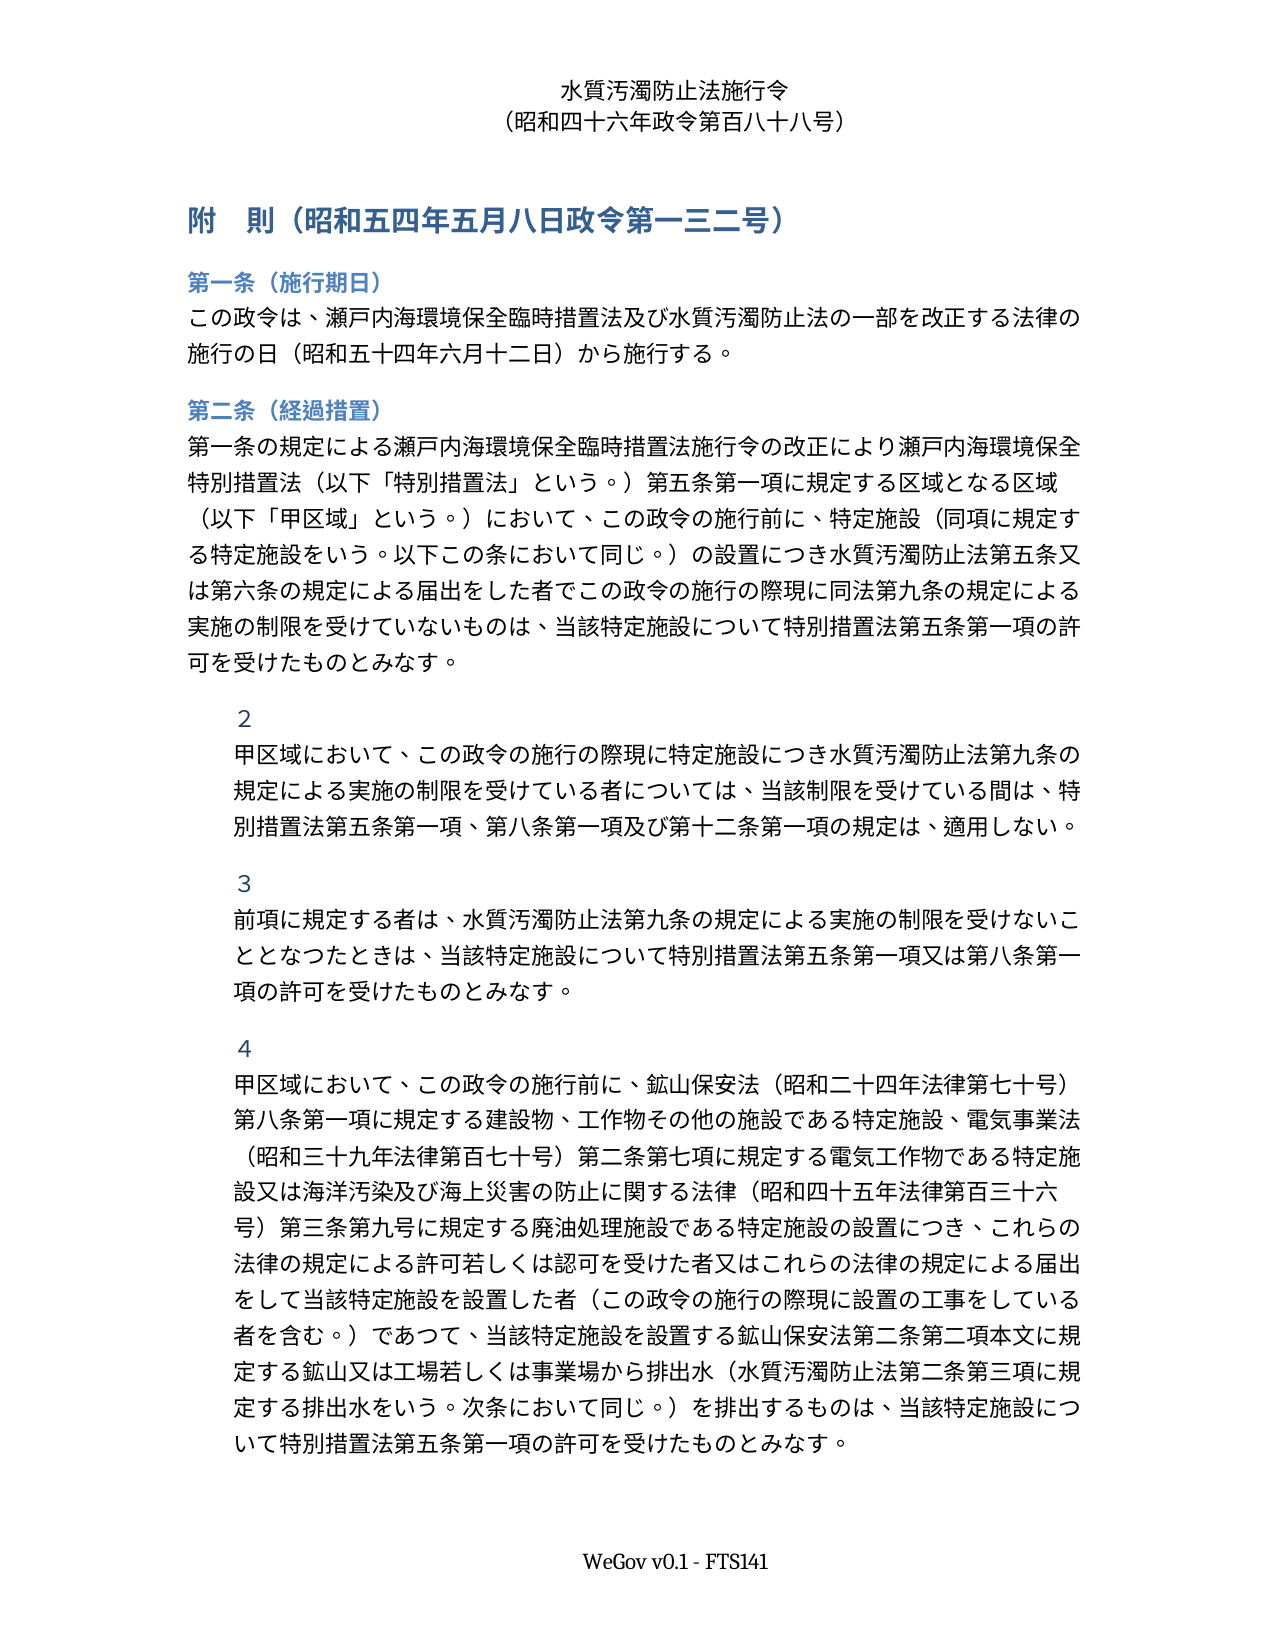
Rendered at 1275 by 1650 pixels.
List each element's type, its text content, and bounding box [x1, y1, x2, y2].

subtitle ３ [233, 868, 1087, 899]
text 第一条の規定による瀬戸内海環境保全臨時措置法施行令の改正により瀬戸内海環境保全特別措置法（以下「特別措置法」という。）第五条第一項に規定する区域となる区域（以下「甲区域」という。）において、この政令の施行前に、特定施設（同項に規定する特定施設をいう。以下この条において同じ。）の設置につき水質汚濁防止法第五条又は第六条の規定による届出をした者でこの政令の施行の際現に同法第九条の規定による実施の制限を受けていないものは、当該特定施設について特別措置法第五条第一項の許可を受けたものとみなす。 [187, 431, 1087, 678]
text この政令は、瀬戸内海環境保全臨時措置法及び水質汚濁防止法の一部を改正する法律の施行の日（昭和五十四年六月十二日）から施行する。 [187, 302, 1087, 369]
text 甲区域において、この政令の施行の際現に特定施設につき水質汚濁防止法第九条の規定による実施の制限を受けている者については、当該制限を受けている間は、特別措置法第五条第一項、第八条第一項及び第十二条第一項の規定は、適用しない。 [233, 739, 1087, 842]
text 前項に規定する者は、水質汚濁防止法第九条の規定による実施の制限を受けないこととなつたときは、当該特定施設について特別措置法第五条第一項又は第八条第一項の許可を受けたものとみなす。 [233, 904, 1087, 1007]
subtitle 附 則（昭和五四年五月八日政令第一三二号） [187, 200, 1087, 240]
subtitle ２ [233, 703, 1087, 735]
text 甲区域において、この政令の施行前に、鉱山保安法（昭和二十四年法律第七十号）第八条第一項に規定する建設物、工作物その他の施設である特定施設、電気事業法（昭和三十九年法律第百七十号）第二条第七項に規定する電気工作物である特定施設又は海洋汚染及び海上災害の防止に関する法律（昭和四十五年法律第百三十六号）第三条第九号に規定する廃油処理施設である特定施設の設置につき、これらの法律の規定による許可若しくは認可を受けた者又はこれらの法律の規定による届出をして当該特定施設を設置した者（この政令の施行の際現に設置の工事をしている者を含む。）であつて、当該特定施設を設置する鉱山保安法第二条第二項本文に規定する鉱山又は工場若しくは事業場から排出水（水質汚濁防止法第二条第三項に規定する排出水をいう。次条において同じ。）を排出するものは、当該特定施設について特別措置法第五条第一項の許可を受けたものとみなす。 [233, 1068, 1087, 1459]
subtitle 第二条（経過措置） [187, 395, 1087, 426]
subtitle 第一条（施行期日） [187, 266, 1087, 298]
subtitle ４ [233, 1033, 1087, 1064]
